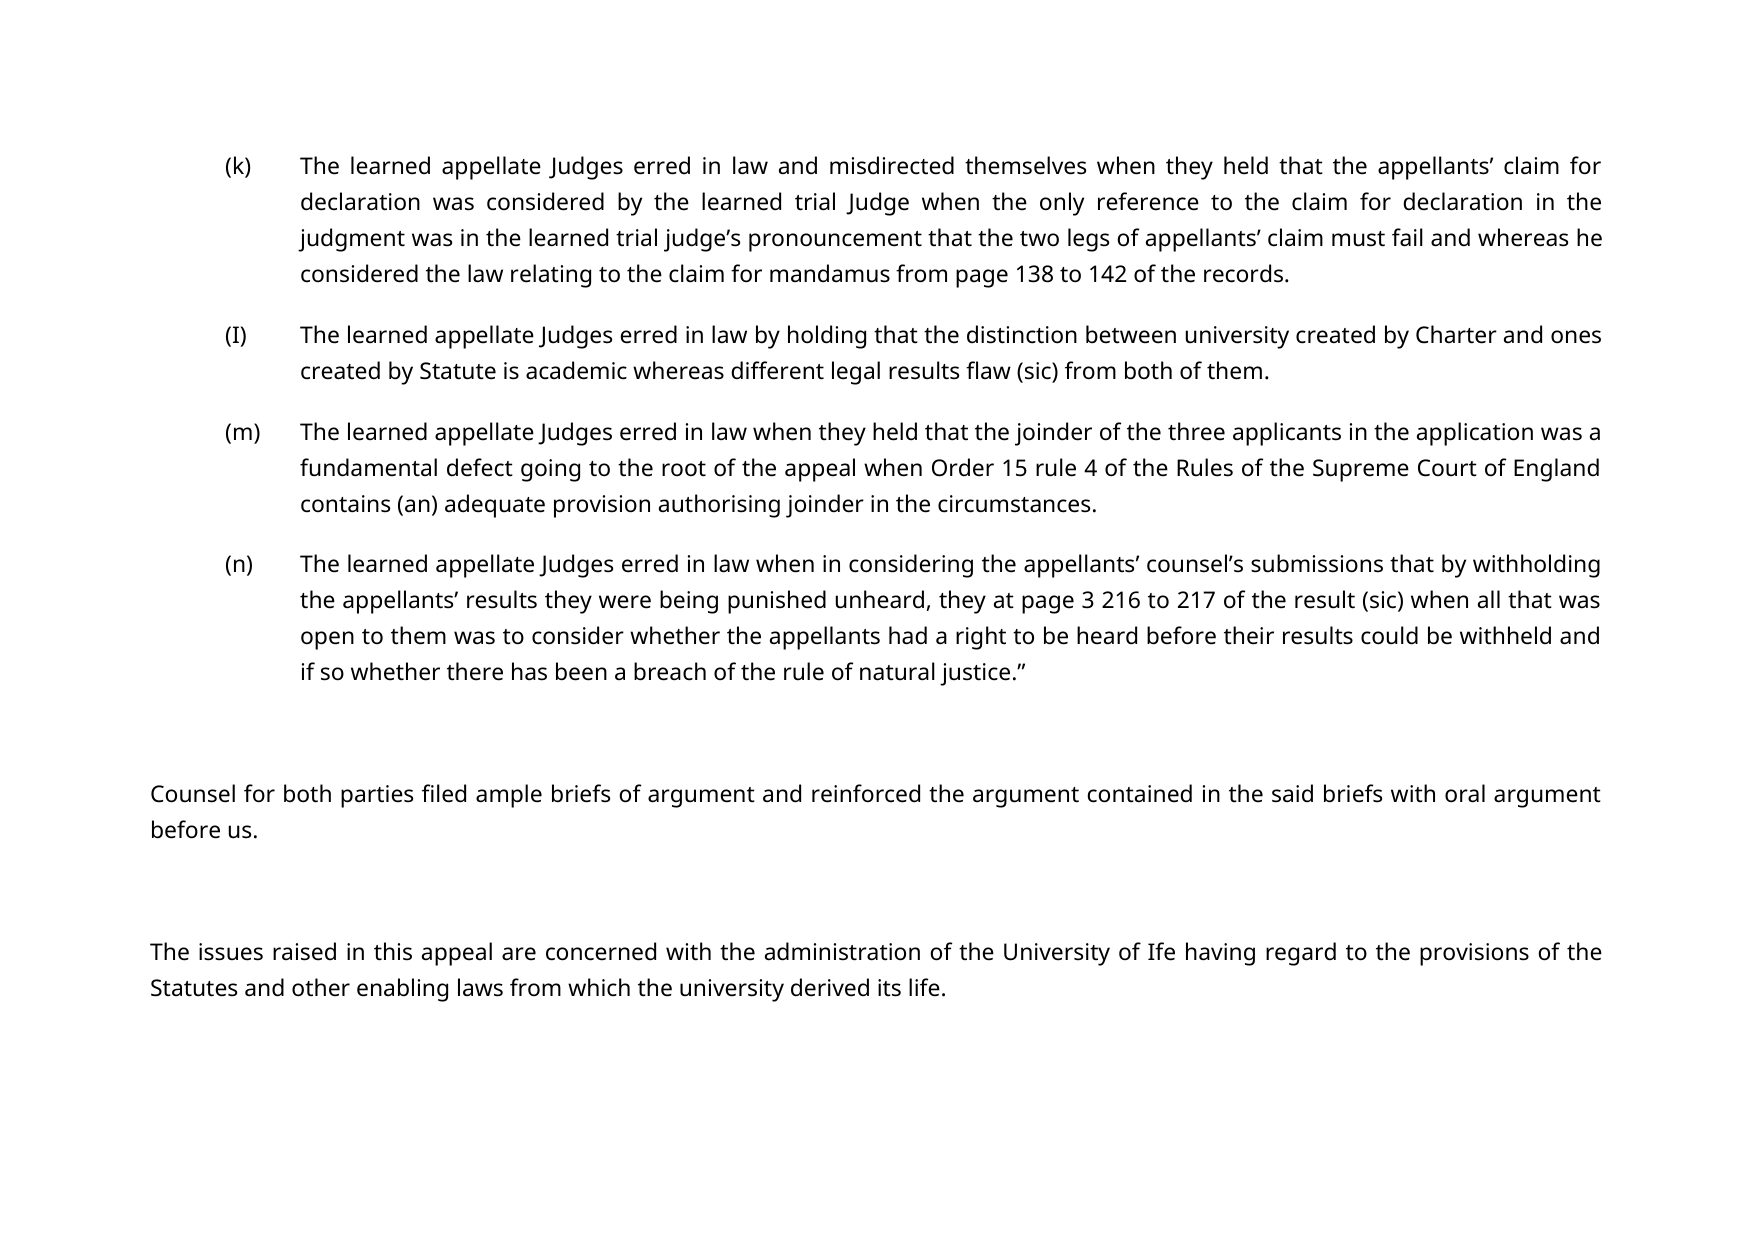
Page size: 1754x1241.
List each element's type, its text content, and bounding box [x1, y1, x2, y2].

text (n) The learned appellate Judges erred in law when in considering the appellants’ counsel’s submissions that by withholding the appellants’ results they were being punished unheard, they at page 3 216 to 217 of the result (sic) when all that was open to them was to consider whether the appellants had a right to be heard before their results could be withheld and if so whether there has been a breach of the rule of natural justice.” [225, 548, 1604, 687]
text The issues raised in this appeal are concerned with the administration of the University of Ife having regard to the provisions of the Statutes and other enabling laws from which the university derived its life. [150, 936, 1604, 1003]
text (m) The learned appellate Judges erred in law when they held that the joinder of the three applicants in the application was a fundamental defect going to the root of the appeal when Order 15 rule 4 of the Rules of the Supreme Court of England contains (an) adequate provision authorising joinder in the circumstances. [225, 416, 1604, 519]
text Counsel for both parties filed ample briefs of argument and reinforced the argument contained in the said briefs with oral argument before us. [150, 778, 1604, 845]
text (k) The learned appellate Judges erred in law and misdirected themselves when they held that the appellants’ claim for declaration was considered by the learned trial Judge when the only reference to the claim for declaration in the judgment was in the learned trial judge’s pronouncement that the two legs of appellants’ claim must fail and whereas he considered the law relating to the claim for mandamus from page 138 to 142 of the records. [225, 150, 1604, 289]
text (I) The learned appellate Judges erred in law by holding that the distinction between university created by Charter and ones created by Statute is academic whereas different legal results flaw (sic) from both of them. [225, 319, 1604, 386]
